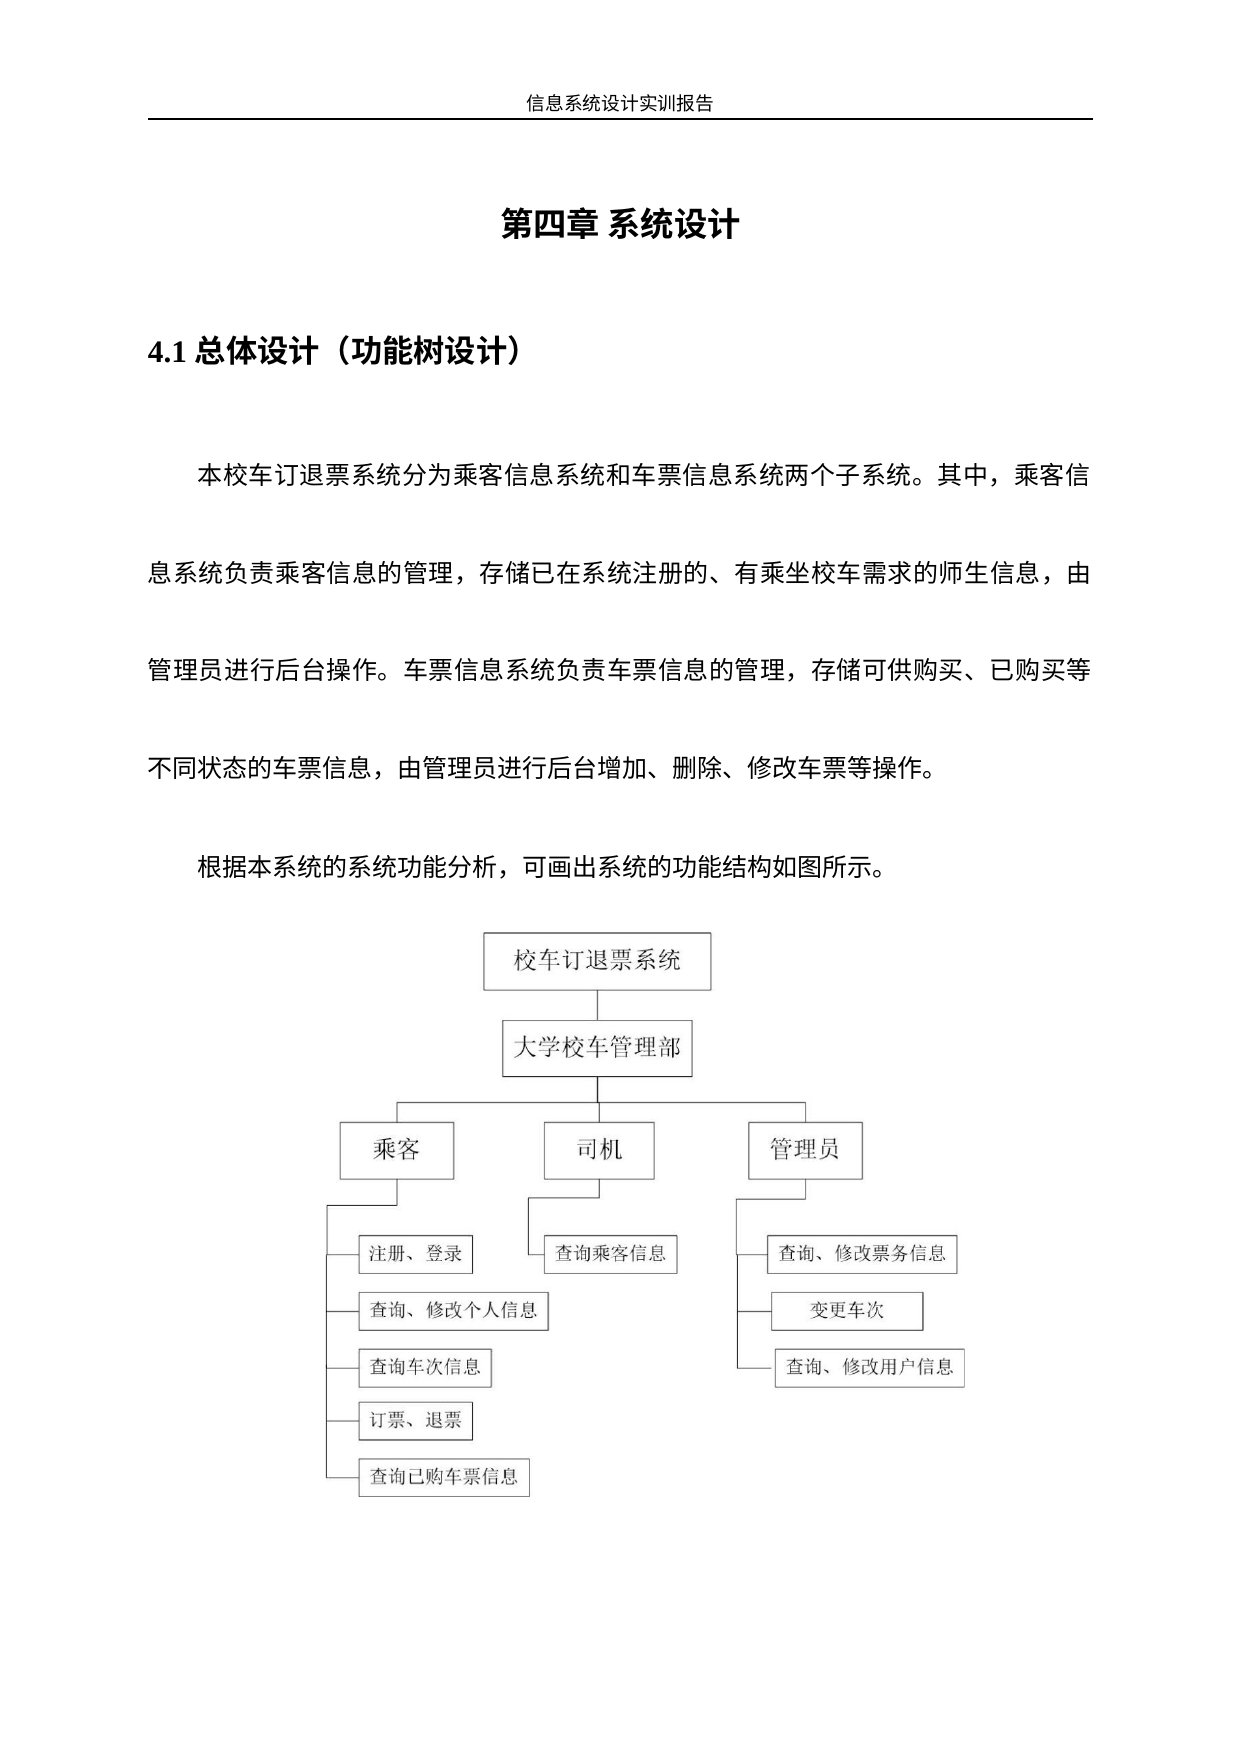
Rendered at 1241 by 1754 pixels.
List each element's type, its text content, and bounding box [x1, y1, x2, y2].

text 本校车订退票系统分为乘客信息系统和车票信息系统两个子系统。其中，乘客信息系统负责乘客信息的管理，存储已在系统注册的、有乘坐校车需求的师生信息，由管理员进行后台操作。车票信息系统负责车票信息的管理，存储可供购买、已购买等不同状态的车票信息，由管理员进行后台增加、删除、修改车票等操作。 [148, 441, 1093, 799]
text 根据本系统的系统功能分析，可画出系统的功能结构如图所示。 [148, 833, 1093, 898]
subtitle 4.1 总体设计（功能树设计） [148, 316, 1093, 381]
subtitle 第四章 系统设计 [148, 189, 1093, 254]
picture [325, 932, 965, 1497]
